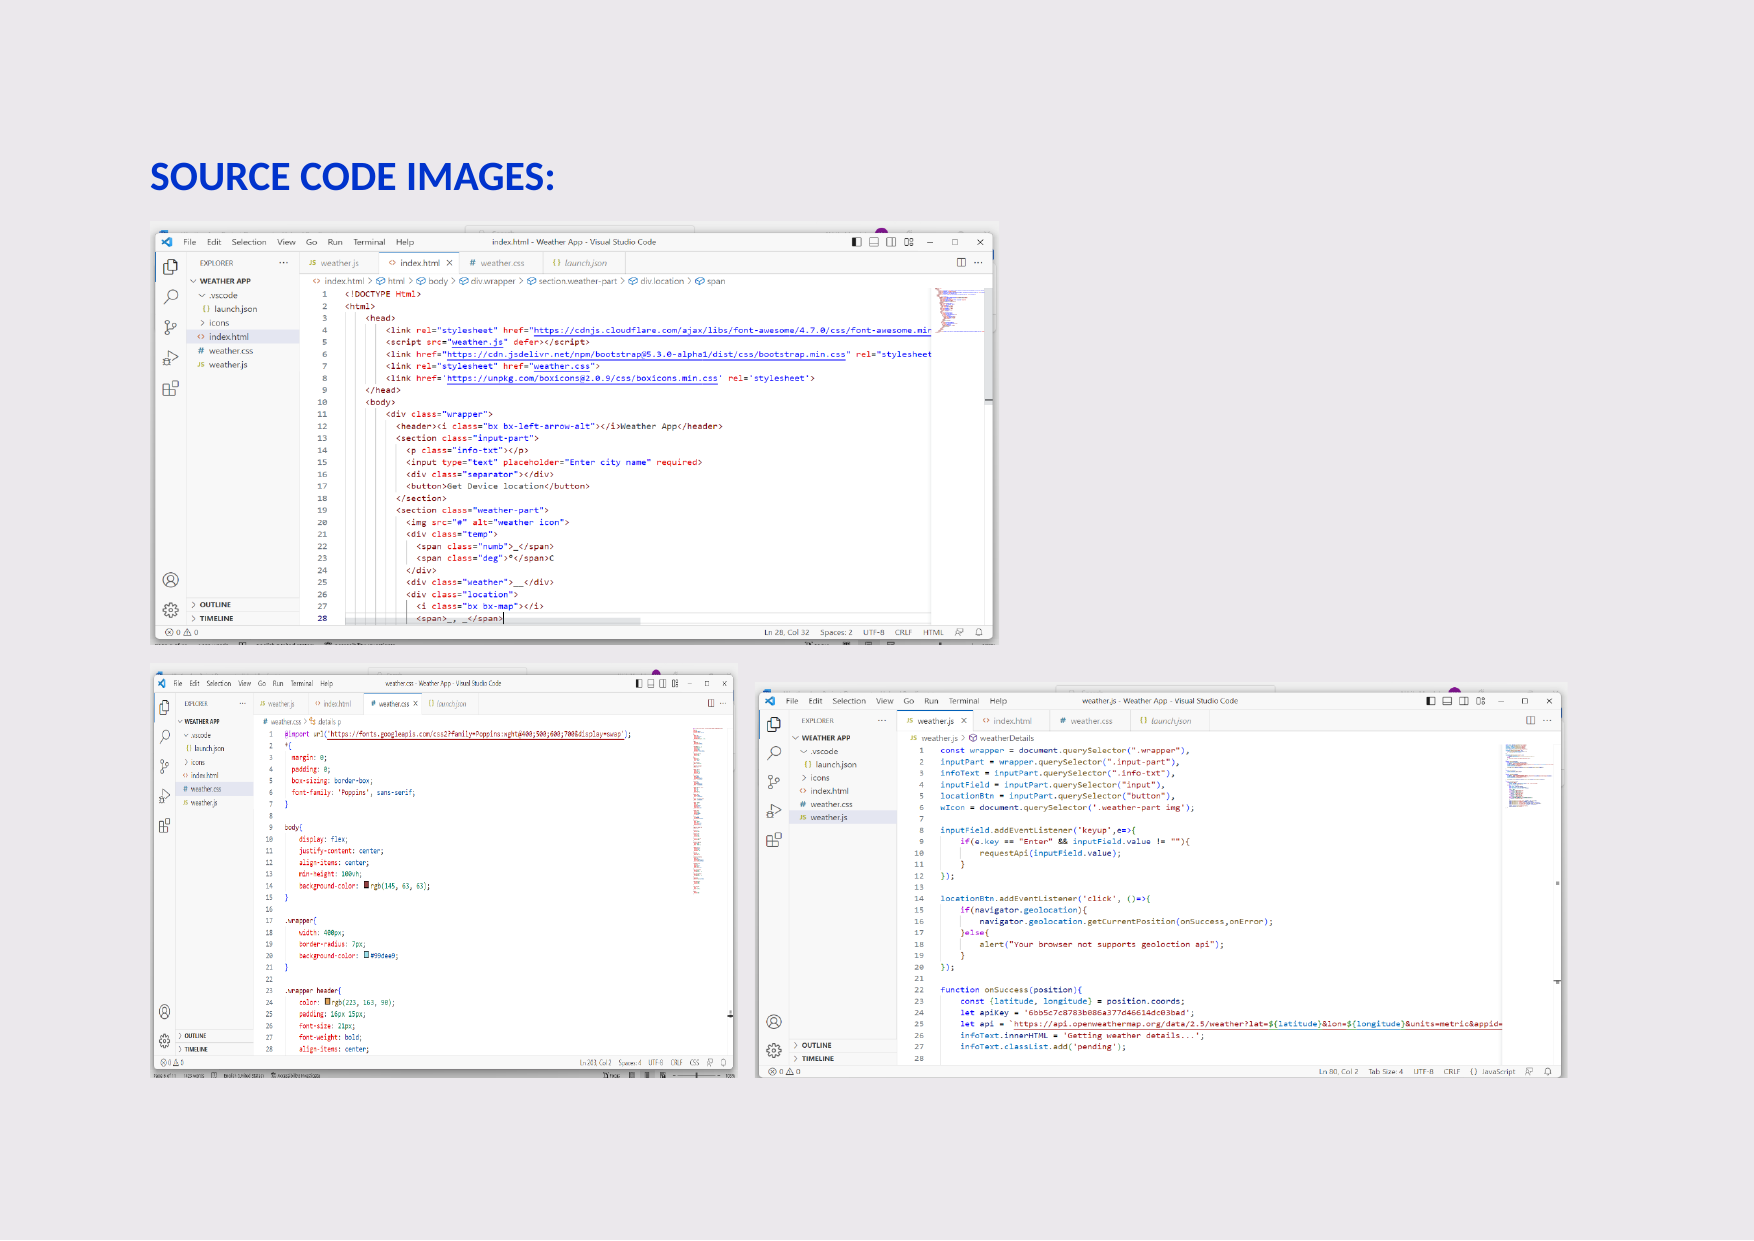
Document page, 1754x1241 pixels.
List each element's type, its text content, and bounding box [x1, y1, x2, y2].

text SOURCE CODE IMAGES: [150, 150, 1604, 201]
picture [150, 221, 1000, 645]
picture [150, 663, 738, 1078]
picture [754, 682, 1568, 1078]
